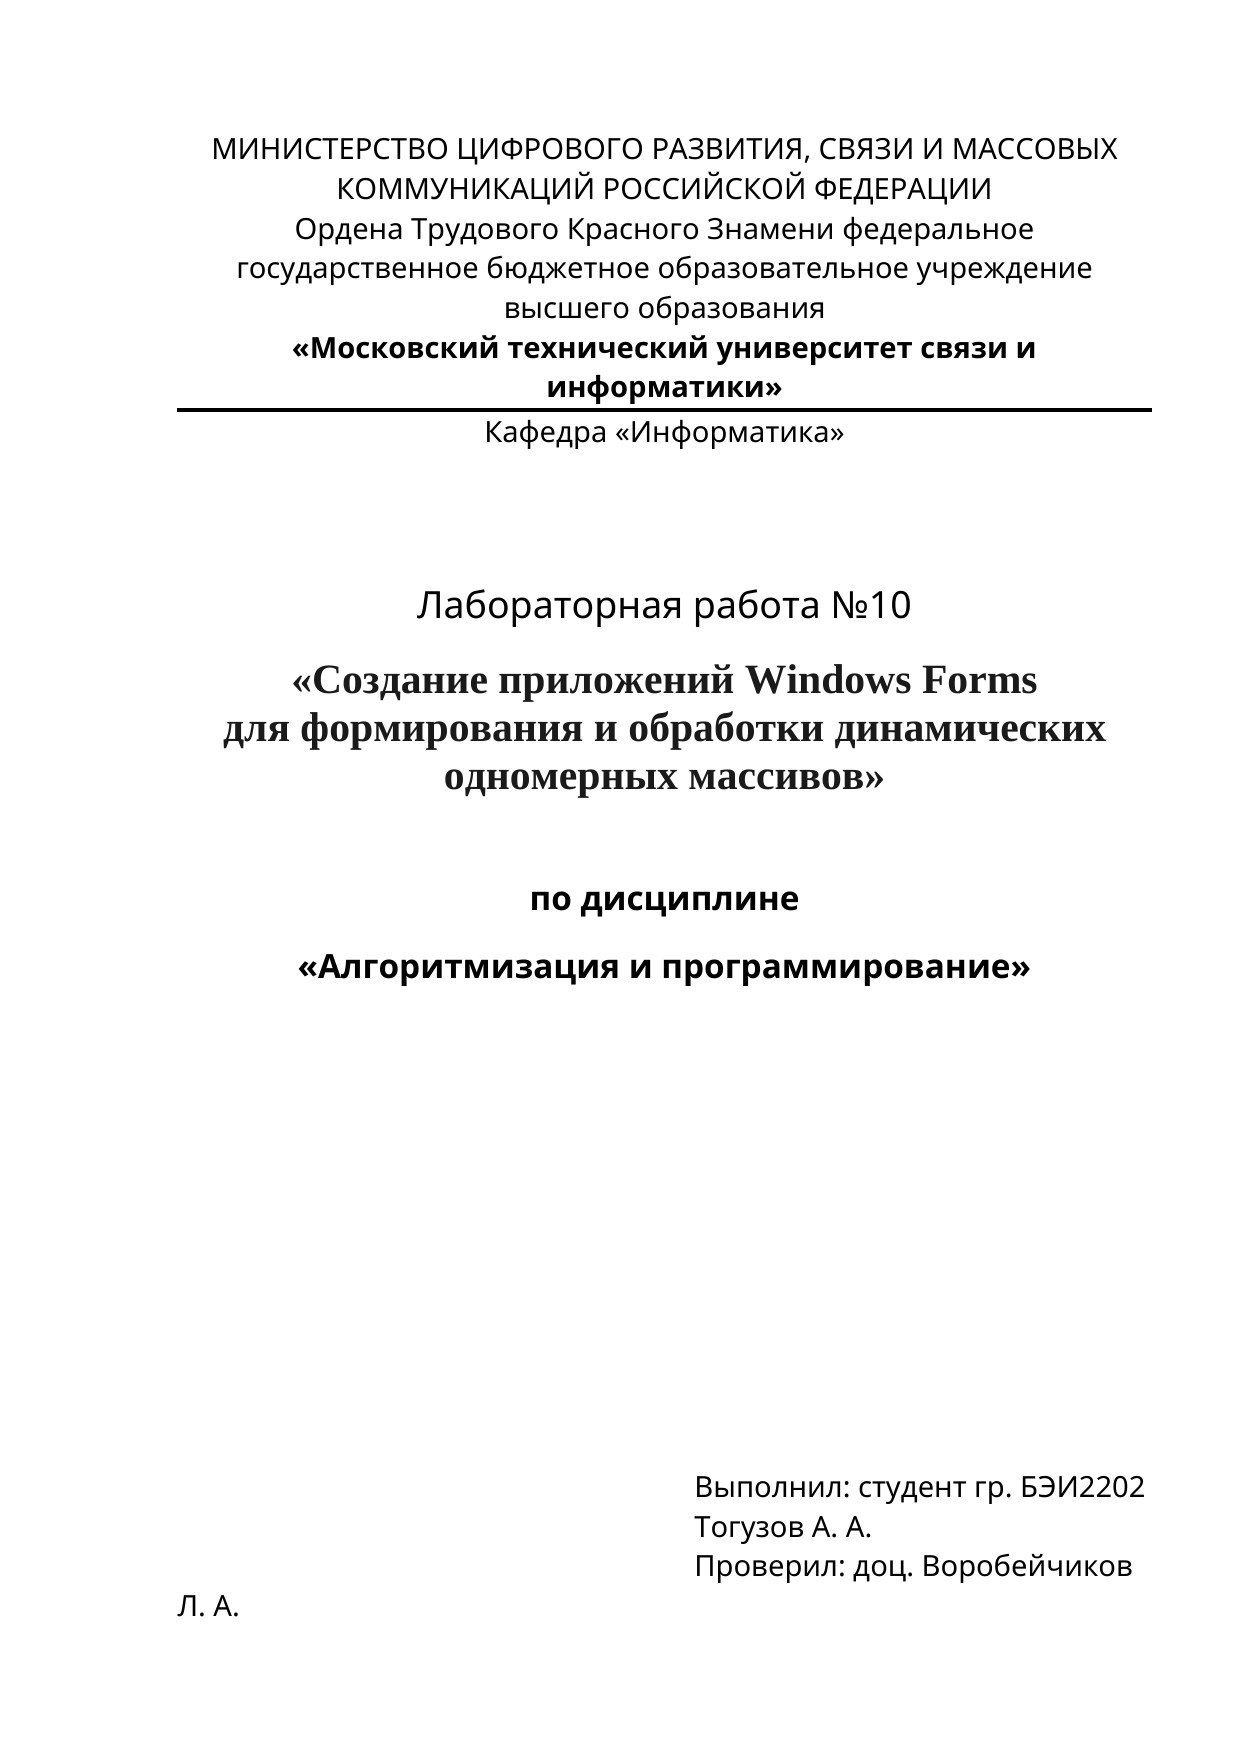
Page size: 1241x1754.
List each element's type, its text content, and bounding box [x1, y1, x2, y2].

text одномерных массивов» [177, 751, 1152, 798]
text Тогузов А. А. [177, 1506, 1152, 1546]
text «Алгоритмизация и программирование» [177, 943, 1152, 989]
text Выполнил: студент гр. БЭИ2202 [177, 1466, 1152, 1506]
text «Московский технический университет связи и информатики» [177, 327, 1152, 408]
text Кафедра «Информатика» [177, 412, 1152, 451]
text «Создание приложений Windows Forms [177, 655, 1152, 703]
text Проверил: доц. Воробейчиков Л. А. [177, 1546, 1152, 1625]
text Ордена Трудового Красного Знамени федеральное государственное бюджетное образовательное учреждение высшего образования [177, 208, 1152, 327]
text по дисциплине [177, 875, 1152, 921]
text для формирования и обработки динамических [177, 703, 1152, 751]
text МИНИСТЕРСТВО ЦИФРОВОГО РАЗВИТИЯ, СВЯЗИ И МАССОВЫХ КОММУНИКАЦИЙ РОССИЙСКОЙ ФЕДЕРАЦИИ [177, 128, 1152, 208]
text Лабораторная работа №10 [177, 578, 1152, 629]
